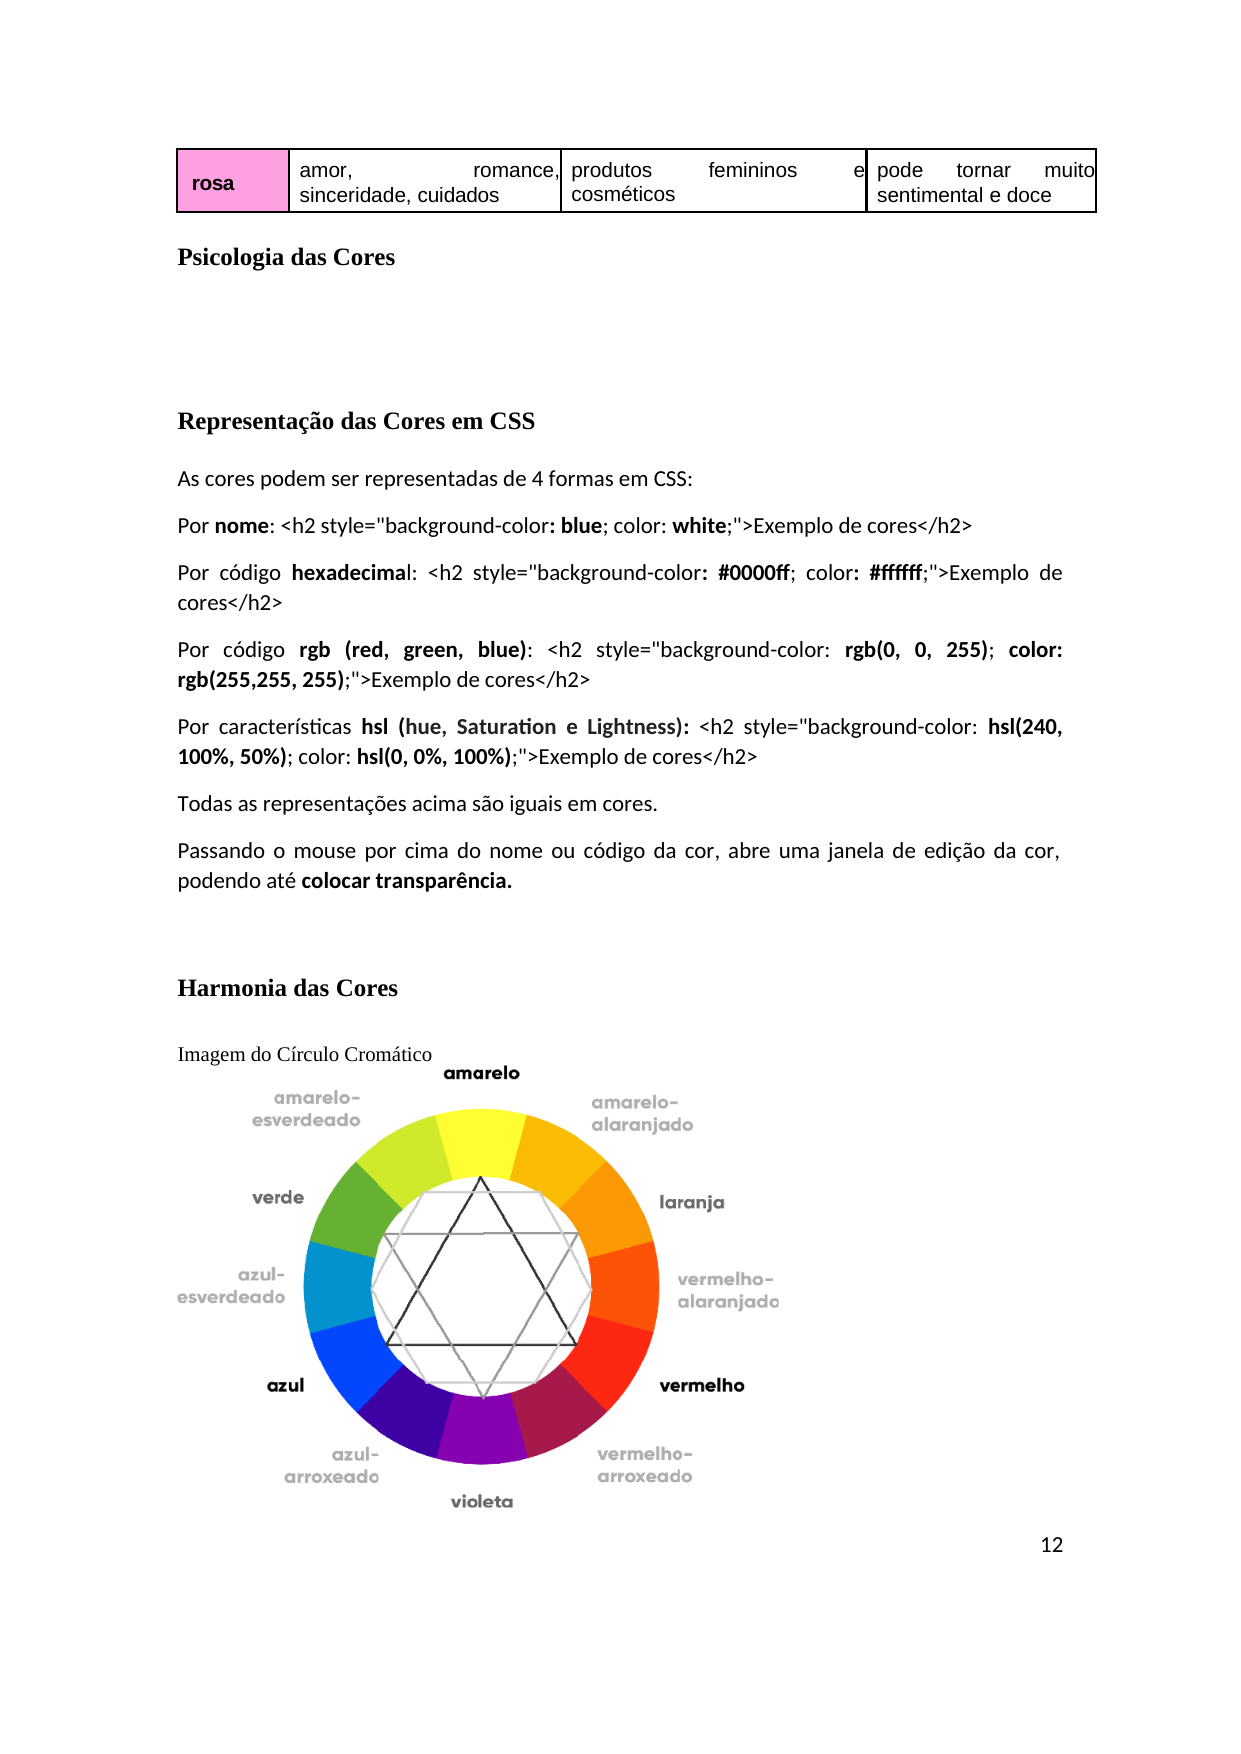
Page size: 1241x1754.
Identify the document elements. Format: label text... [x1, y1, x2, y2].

picture [177, 1065, 779, 1508]
text Por código rgb (red, green, blue): <h2 style="background-color: rgb(0, 0, 255); color: rgb(255,255, 255);">Exemplo de cores</h2> [177, 635, 1063, 693]
text Por nome: <h2 style="background-color: blue; color: white;">Exemplo de cores</h2> [177, 511, 1063, 539]
table_cell pode tornar muito sentimental e doce [868, 150, 1095, 211]
subtitle Psicologia das Cores [177, 242, 1063, 271]
table_cell rosa [178, 150, 288, 211]
text As cores podem ser representadas de 4 formas em CSS: [177, 464, 1063, 492]
text Passando o mouse por cima do nome ou código da cor, abre uma janela de edição da cor, podendo até colocar transparência. [177, 836, 1063, 894]
text Por características hsl (hue, Saturation e Lightness): <h2 style="background-color: hsl(240, 100%, 50%); color: hsl(0, 0%, 100%);">Exemplo de cores</h2> [177, 712, 1063, 771]
subtitle Representação das Cores em CSS [177, 406, 1063, 435]
text Imagem do Círculo Cromático [177, 1041, 1063, 1066]
subtitle Harmonia das Cores [177, 973, 1063, 1001]
text Todas as representações acima são iguais em cores. [177, 789, 1063, 817]
text Por código hexadecimal: <h2 style="background-color: #0000ff; color: #ffffff;">Exemplo de cores</h2> [177, 558, 1063, 616]
table_cell produtos femininos e cosméticos [562, 150, 865, 211]
table_cell amor, romance, sinceridade, cuidados [290, 150, 560, 211]
